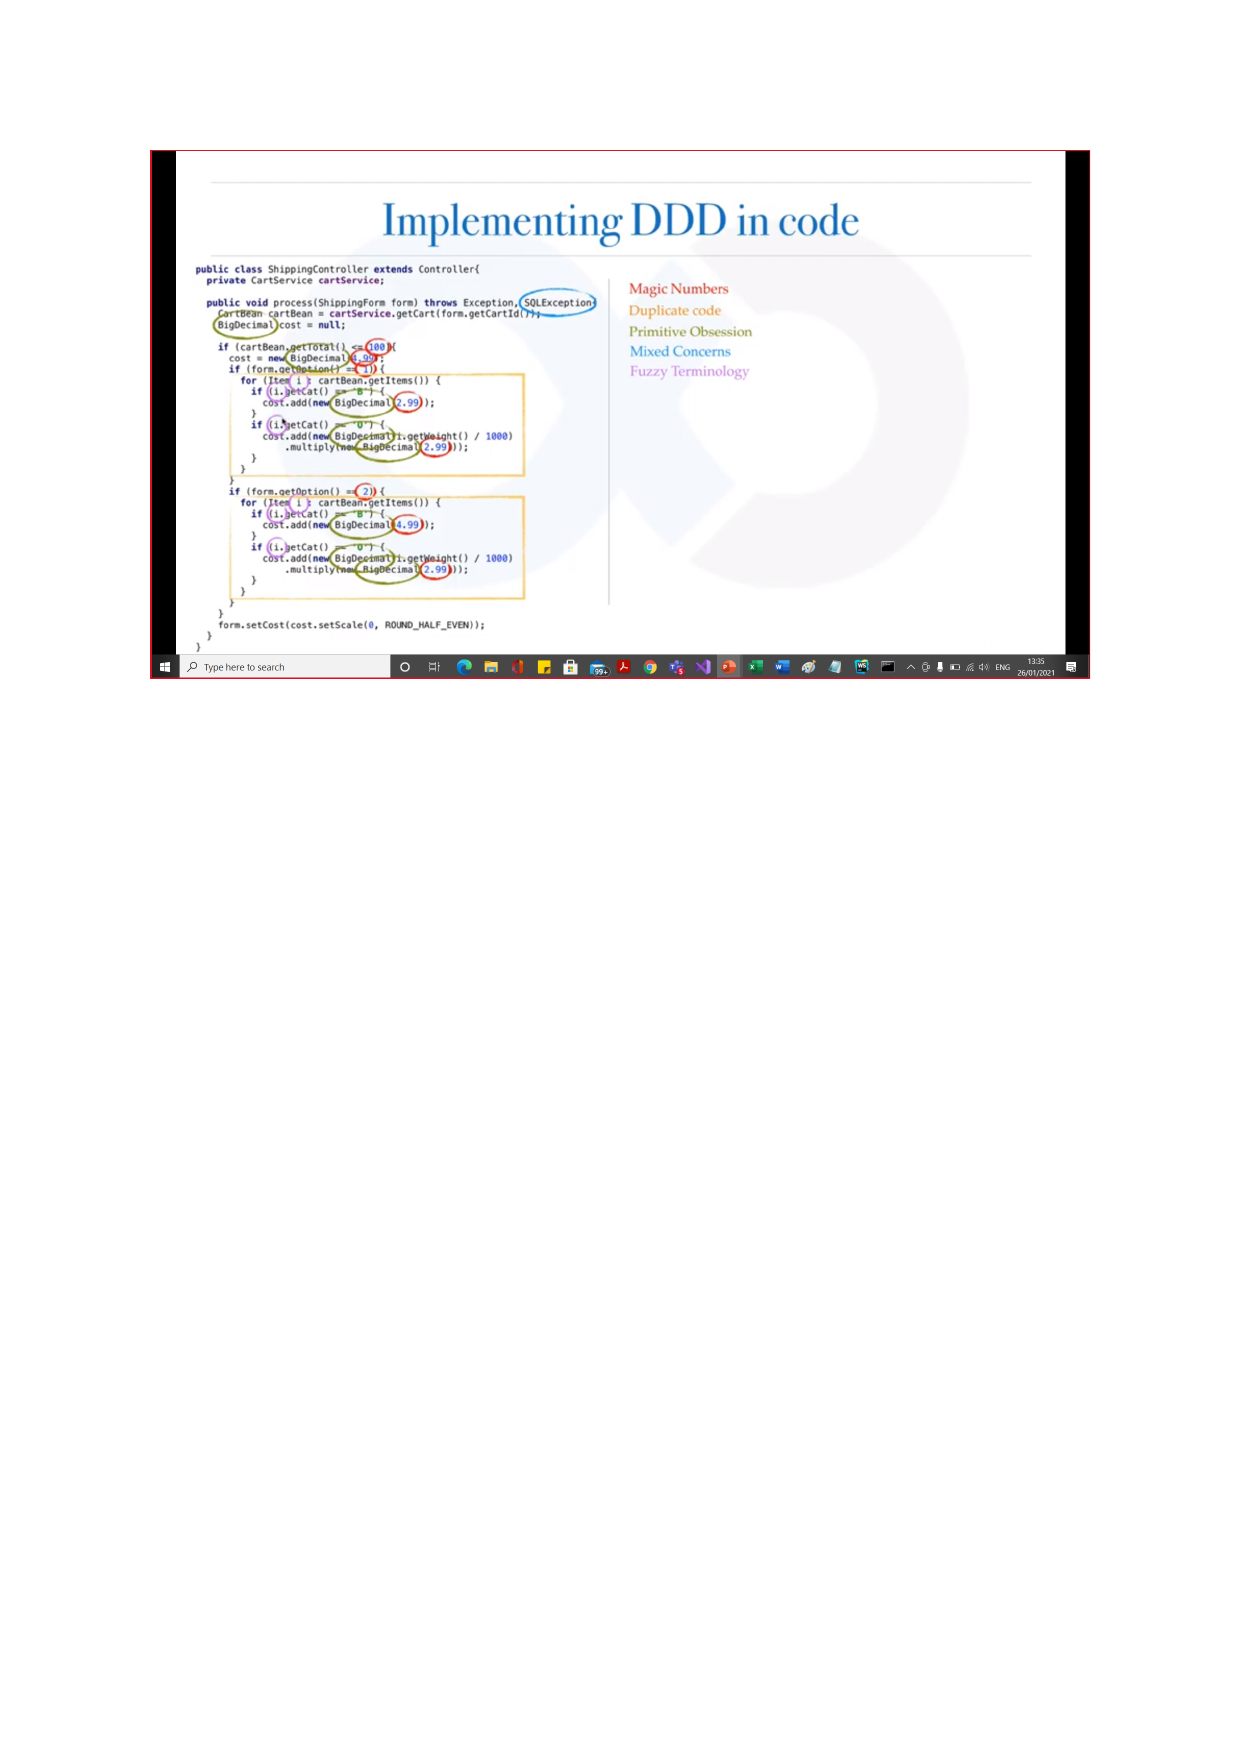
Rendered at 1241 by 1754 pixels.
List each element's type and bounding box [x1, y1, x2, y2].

picture [150, 150, 1091, 679]
